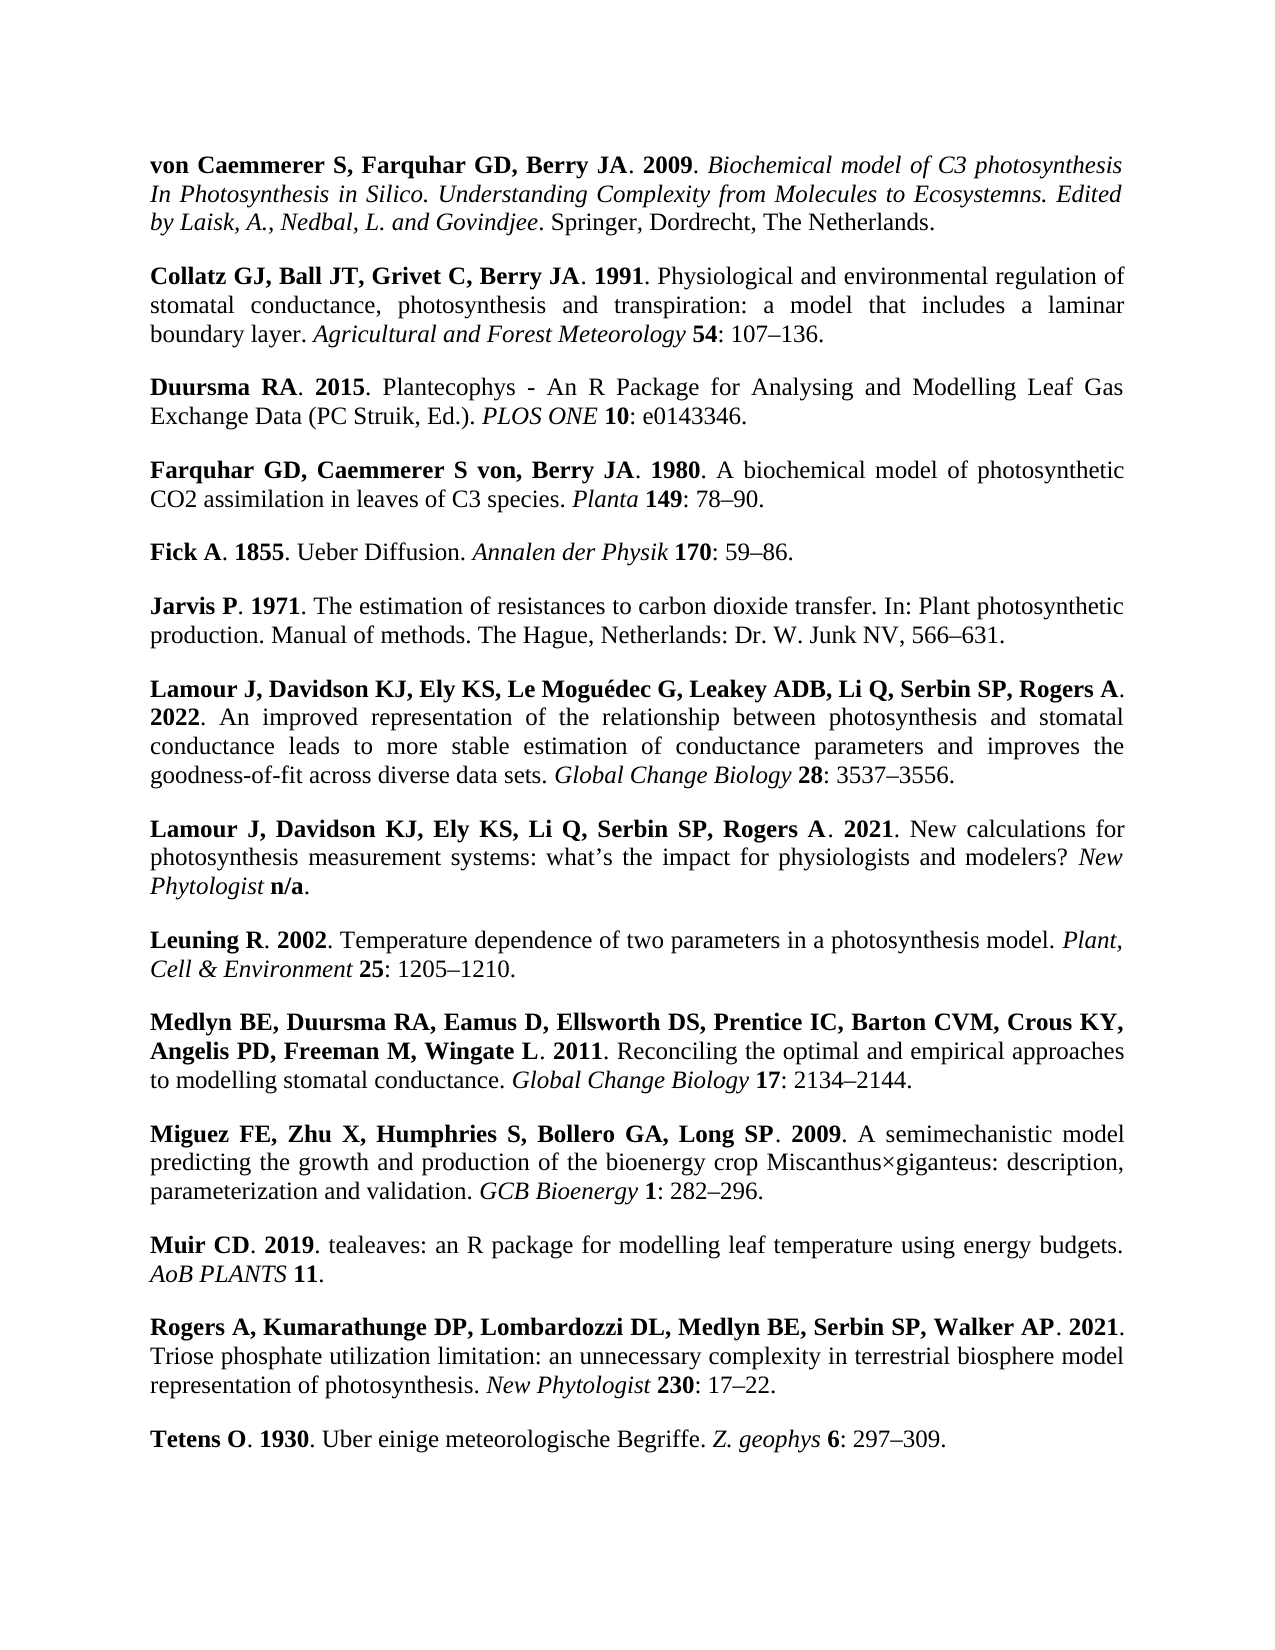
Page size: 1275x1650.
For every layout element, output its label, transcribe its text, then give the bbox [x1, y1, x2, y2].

text Fick A. 1855. Ueber Diffusion. Annalen der Physik 170: 59–86. [150, 537, 1125, 566]
text Medlyn BE, Duursma RA, Eamus D, Ellsworth DS, Prentice IC, Barton CVM, Crous KY, Angelis PD, Freeman M, Wingate L. 2011. Reconciling the optimal and empirical approaches to modelling stomatal conductance. Global Change Biology 17: 2134–2144. [150, 1007, 1125, 1094]
text Miguez FE, Zhu X, Humphries S, Bollero GA, Long SP. 2009. A semimechanistic model predicting the growth and production of the bioenergy crop Miscanthus×giganteus: description, parameterization and validation. GCB Bioenergy 1: 282–296. [150, 1119, 1125, 1205]
text Duursma RA. 2015. Plantecophys - An R Package for Analysing and Modelling Leaf Gas Exchange Data (PC Struik, Ed.). PLOS ONE 10: e0143346. [150, 372, 1125, 430]
text Tetens O. 1930. Uber einige meteorologische Begriffe. Z. geophys 6: 297–309. [150, 1424, 1125, 1452]
text Leuning R. 2002. Temperature dependence of two parameters in a photosynthesis model. Plant, Cell & Environment 25: 1205–1210. [150, 925, 1125, 982]
text Muir CD. 2019. tealeaves: an R package for modelling leaf temperature using energy budgets. AoB PLANTS 11. [150, 1230, 1125, 1287]
text Jarvis P. 1971. The estimation of resistances to carbon dioxide transfer. In: Plant photosynthetic production. Manual of methods. The Hague, Netherlands: Dr. W. Junk NV, 566–631. [150, 591, 1125, 649]
text Lamour J, Davidson KJ, Ely KS, Li Q, Serbin SP, Rogers A. 2021. New calculations for photosynthesis measurement systems: what’s the impact for physiologists and modelers? New Phytologist n/a. [150, 814, 1125, 900]
text von Caemmerer S, Farquhar GD, Berry JA. 2009. Biochemical model of C3 photosynthesis In Photosynthesis in Silico. Understanding Complexity from Molecules to Ecosystemns. Edited by Laisk, A., Nedbal, L. and Govindjee. Springer, Dordrecht, The Netherlands. [150, 150, 1125, 236]
text Collatz GJ, Ball JT, Grivet C, Berry JA. 1991. Physiological and environmental regulation of stomatal conductance, photosynthesis and transpiration: a model that includes a laminar boundary layer. Agricultural and Forest Meteorology 54: 107–136. [150, 261, 1125, 347]
text Lamour J, Davidson KJ, Ely KS, Le Moguédec G, Leakey ADB, Li Q, Serbin SP, Rogers A. 2022. An improved representation of the relationship between photosynthesis and stomatal conductance leads to more stable estimation of conductance parameters and improves the goodness-of-fit across diverse data sets. Global Change Biology 28: 3537–3556. [150, 674, 1125, 789]
text Farquhar GD, Caemmerer S von, Berry JA. 1980. A biochemical model of photosynthetic CO2 assimilation in leaves of C3 species. Planta 149: 78–90. [150, 455, 1125, 512]
